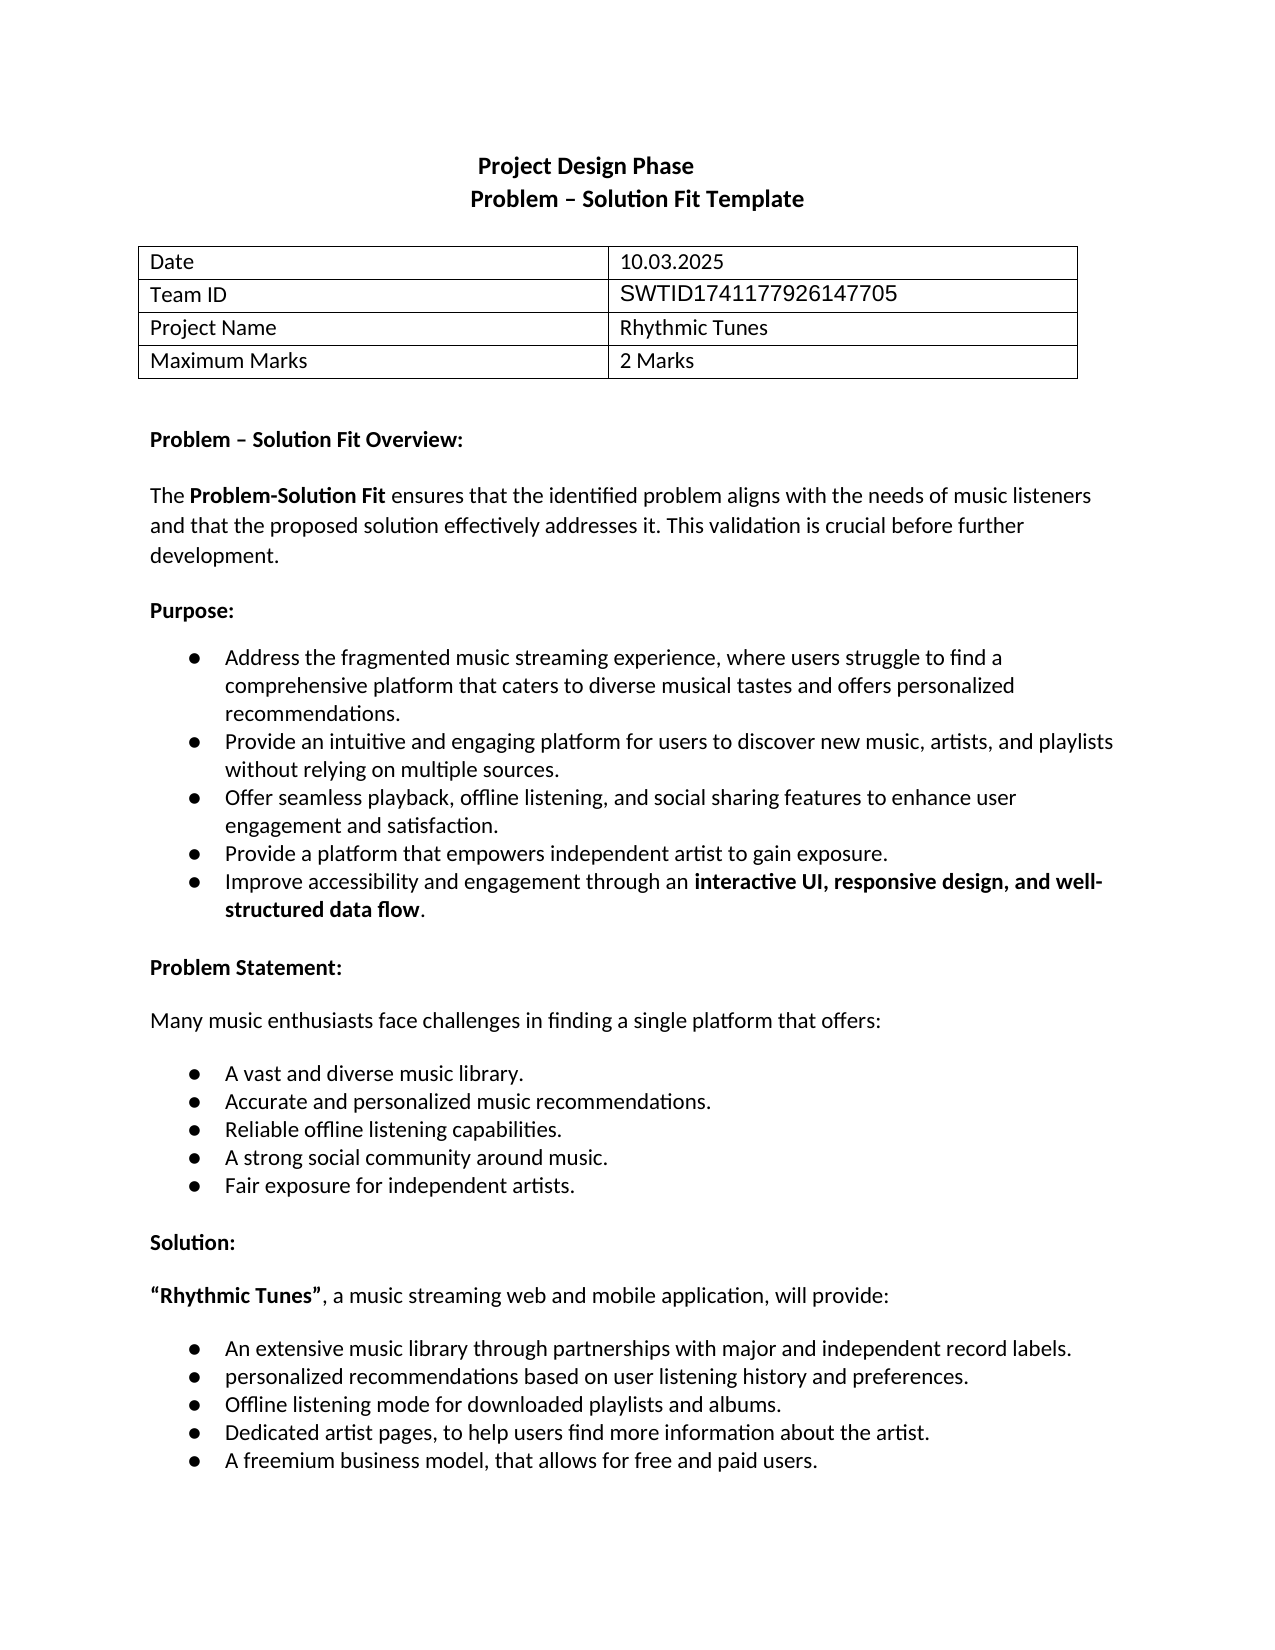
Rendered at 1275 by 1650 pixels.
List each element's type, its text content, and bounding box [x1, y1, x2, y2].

text Purpose: [150, 596, 1125, 624]
list An extensive music library through partnerships with major and independent record labels. [187, 1334, 1125, 1362]
list Accurate and personalized music recommendations. [187, 1087, 1125, 1115]
subtitle Problem Statement: [150, 953, 1125, 981]
text Problem – Solution Fit Overview: [150, 426, 1125, 454]
table_cell Project Name [139, 313, 608, 345]
table_cell 2 Marks [609, 346, 1077, 378]
text Problem – Solution Fit Template [150, 183, 1125, 213]
list Provide a platform that empowers independent artist to gain exposure. [187, 839, 1125, 867]
list Improve accessibility and engagement through an interactive UI, responsive design, and well-structured data flow. [187, 867, 1125, 923]
text Project Design Phase [150, 150, 1125, 181]
list Dedicated artist pages, to help users find more information about the artist. [187, 1418, 1125, 1446]
subtitle Solution: [150, 1228, 1125, 1256]
text “Rhythmic Tunes”, a music streaming web and mobile application, will provide: [150, 1281, 1125, 1309]
list A strong social community around music. [187, 1143, 1125, 1171]
list Offer seamless playback, offline listening, and social sharing features to enhance user engagement and satisfaction. [187, 783, 1125, 839]
table_cell SWTID1741177926147705 [609, 280, 1077, 312]
table_cell Team ID [139, 280, 608, 312]
list A vast and diverse music library. [187, 1059, 1125, 1087]
list Fair exposure for independent artists. [187, 1171, 1125, 1199]
table_cell Rhythmic Tunes [609, 313, 1077, 345]
list Address the fragmented music streaming experience, where users struggle to find a comprehensive platform that caters to diverse musical tastes and offers personalized recommendations. [187, 643, 1125, 727]
list Offline listening mode for downloaded playlists and albums. [187, 1390, 1125, 1418]
list personalized recommendations based on user listening history and preferences. [187, 1362, 1125, 1390]
text The Problem-Solution Fit ensures that the identified problem aligns with the needs of music listeners and that the proposed solution effectively addresses it. This validation is crucial before further development. [150, 481, 1125, 569]
table_cell Maximum Marks [139, 346, 608, 378]
list A freemium business model, that allows for free and paid users. [187, 1446, 1125, 1474]
table_header Date [139, 247, 608, 279]
table_header 10.03.2025 [609, 247, 1077, 279]
text Many music enthusiasts face challenges in finding a single platform that offers: [150, 1006, 1125, 1034]
list Reliable offline listening capabilities. [187, 1115, 1125, 1143]
list Provide an intuitive and engaging platform for users to discover new music, artists, and playlists without relying on multiple sources. [187, 727, 1125, 783]
